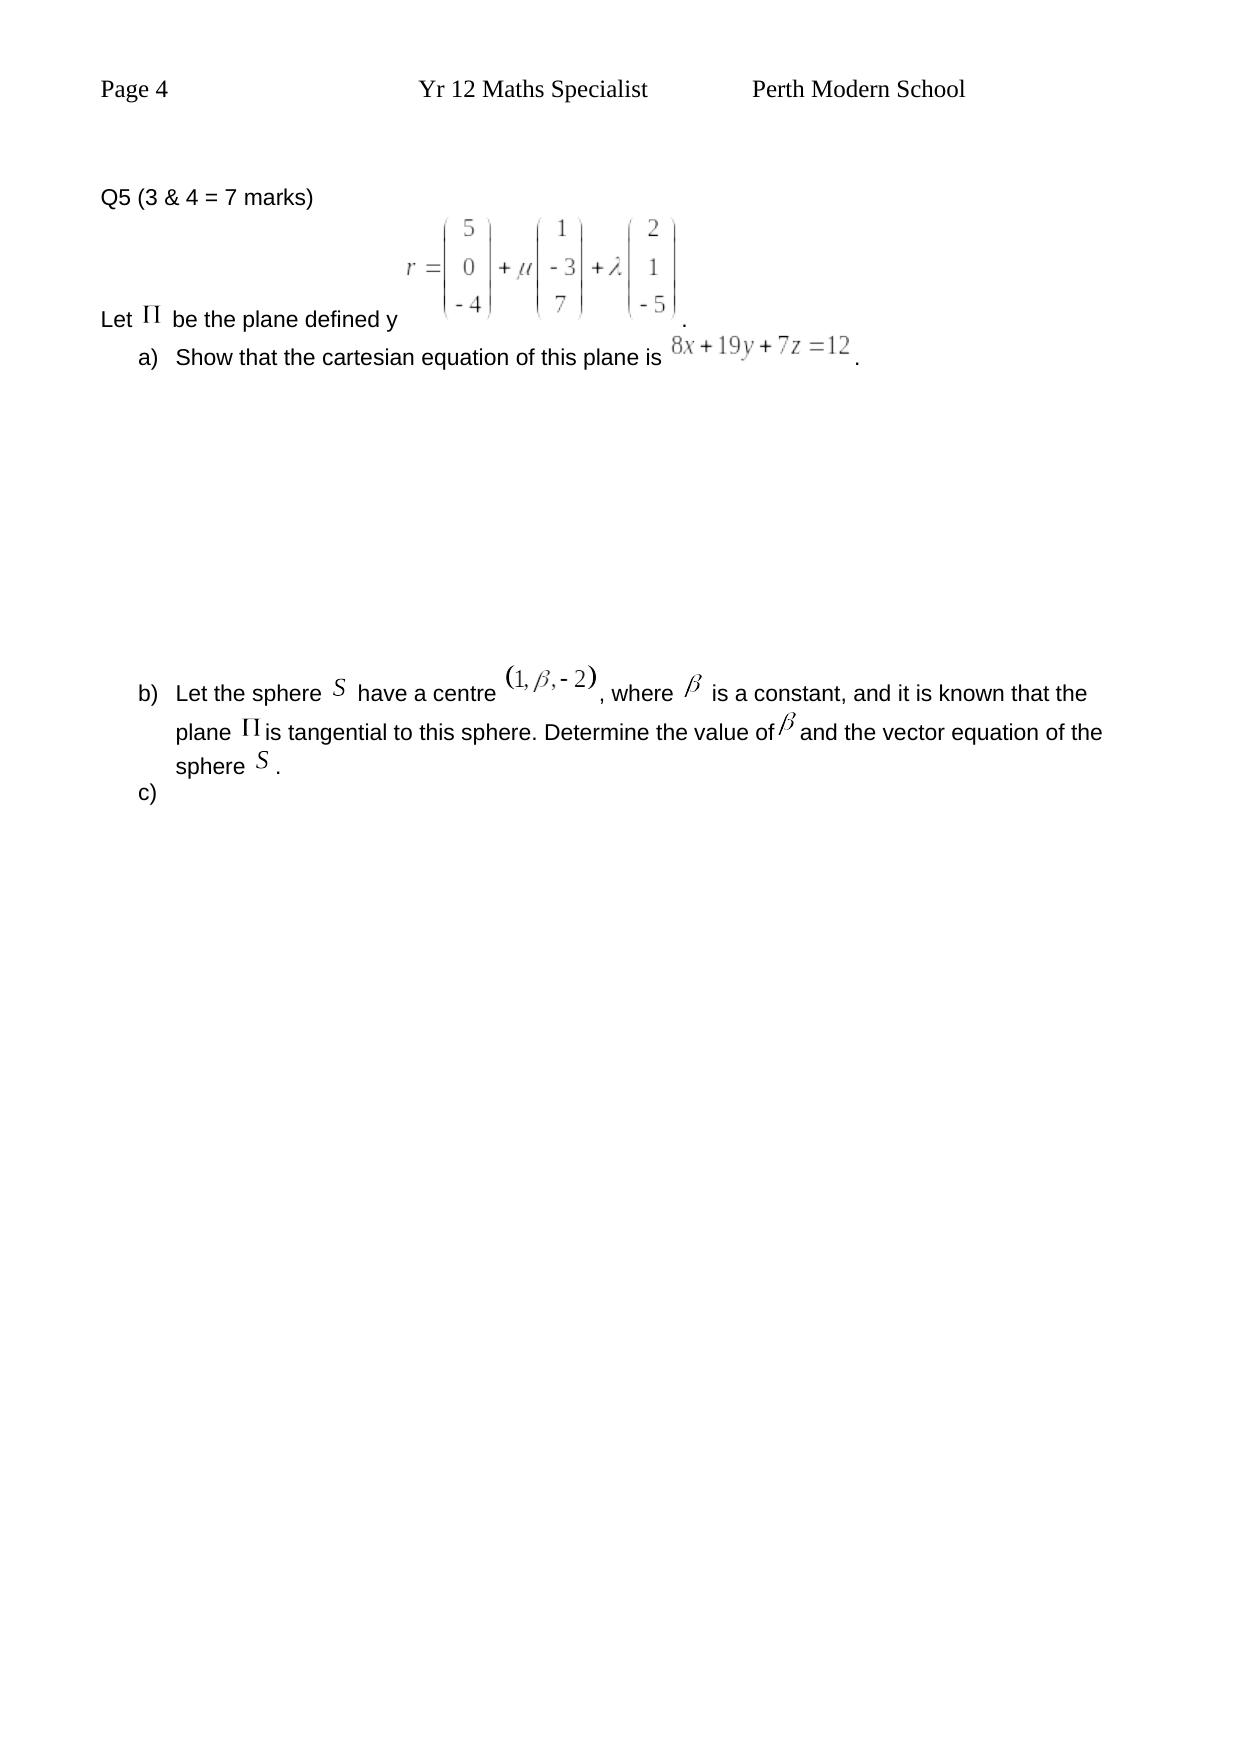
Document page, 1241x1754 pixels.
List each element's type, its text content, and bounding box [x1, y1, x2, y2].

list Let the sphere have a centre , where is a constant, and it is known that the plane is tangential to this sphere. Determine the value ofand the vector equation of the sphere . [138, 660, 1140, 779]
text Q5 (3 & 4 = 7 marks) [100, 184, 1140, 210]
text Let be the plane defined y . [100, 210, 1140, 332]
list Show that the cartesian equation of this plane is . [138, 332, 1140, 370]
